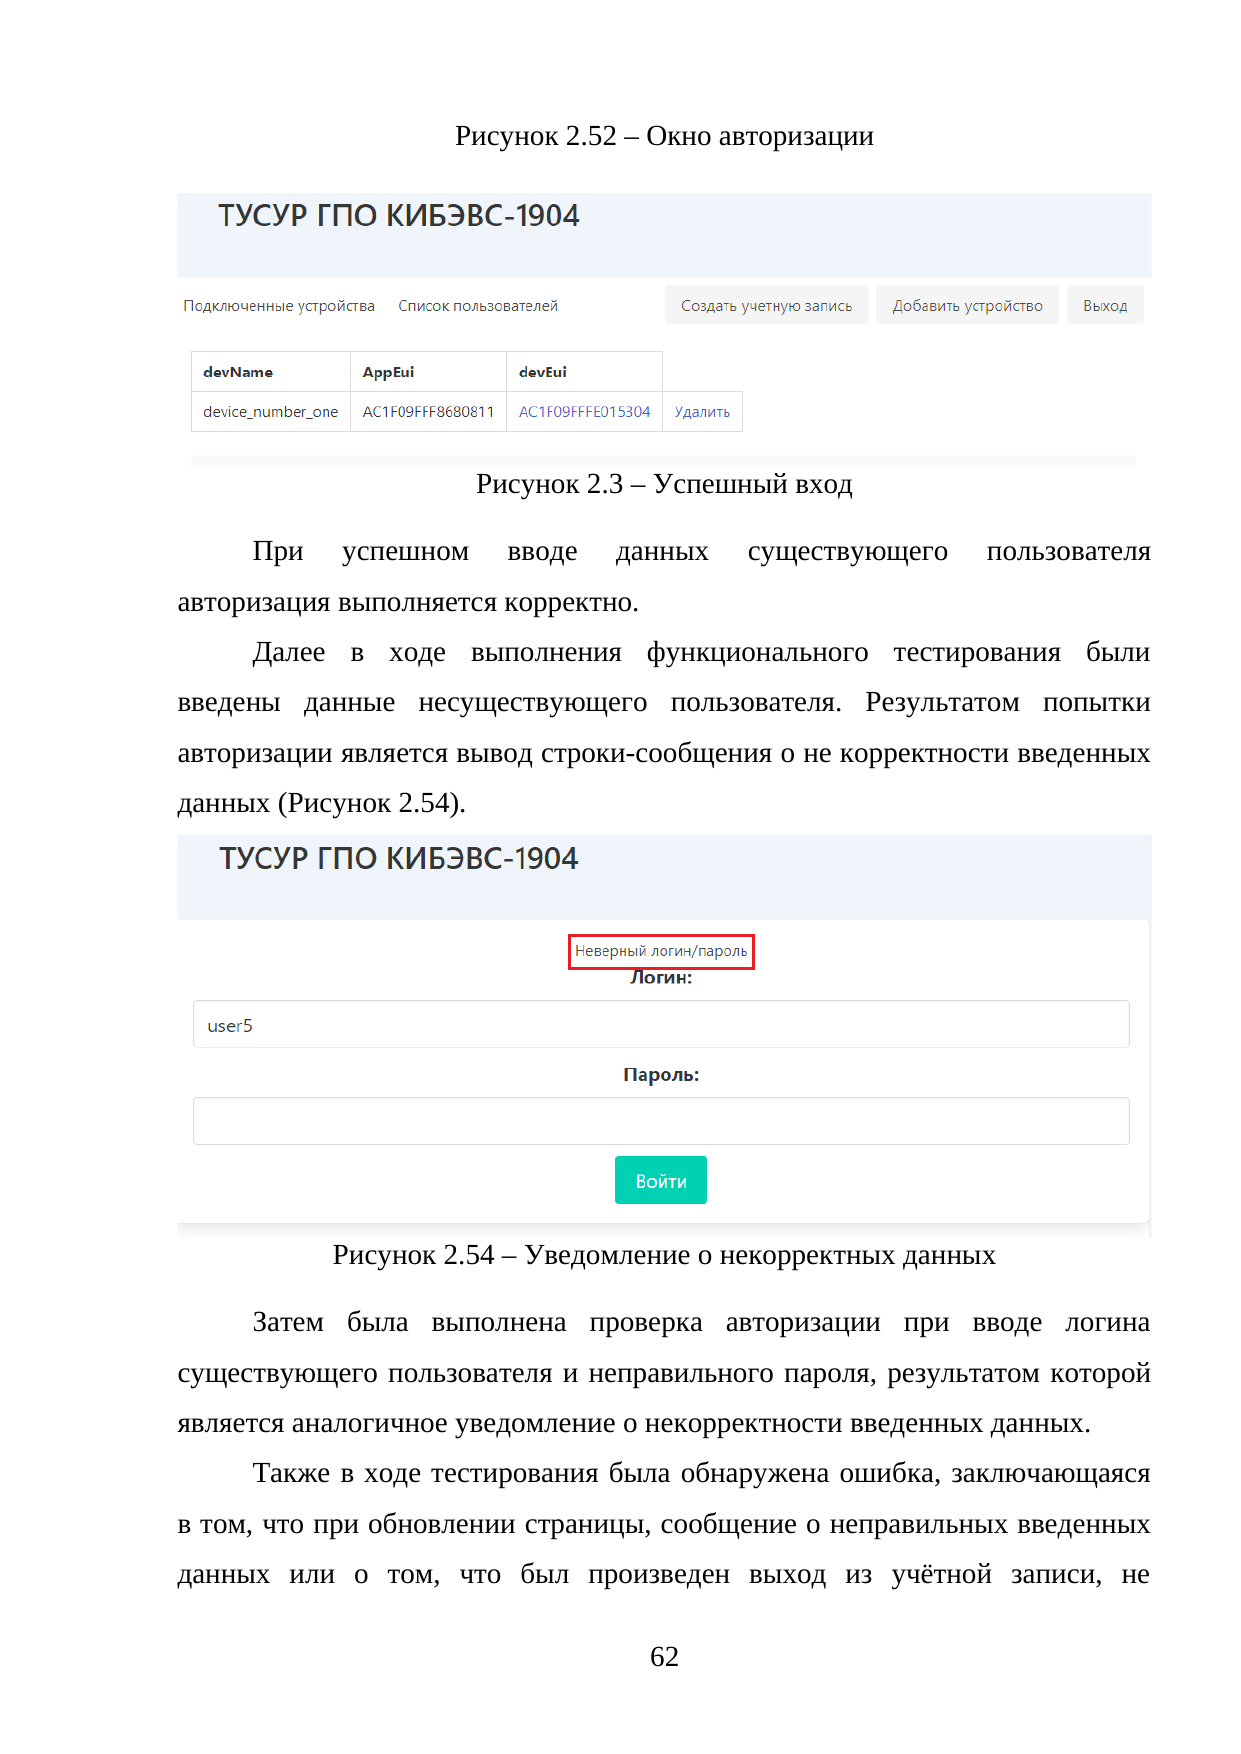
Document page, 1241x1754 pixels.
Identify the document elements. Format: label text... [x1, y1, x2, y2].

text При успешном вводе данных существующего пользователя авторизация выполняется корректно. [177, 533, 1152, 617]
text Далее в ходе выполнения функционального тестирования были введены данные несуществующего пользователя. Результатом попытки авторизации является вывод строки-сообщения о не корректности введенных данных (Рисунок 2.54). [177, 634, 1152, 818]
picture [177, 835, 1152, 1238]
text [177, 1455, 1152, 1589]
text Рисунок 2.3 – Успешный вход [177, 467, 1152, 500]
text Рисунок 2.54 – Уведомление о некорректных данных [177, 1238, 1152, 1271]
text Рисунок 2.52 – Окно авторизации [177, 118, 1152, 152]
picture [177, 193, 1152, 467]
text Затем была выполнена проверка авторизации при вводе логина существующего пользователя и неправильного пароля, результатом которой является аналогичное уведомление о некорректности введенных данных. [177, 1304, 1152, 1439]
